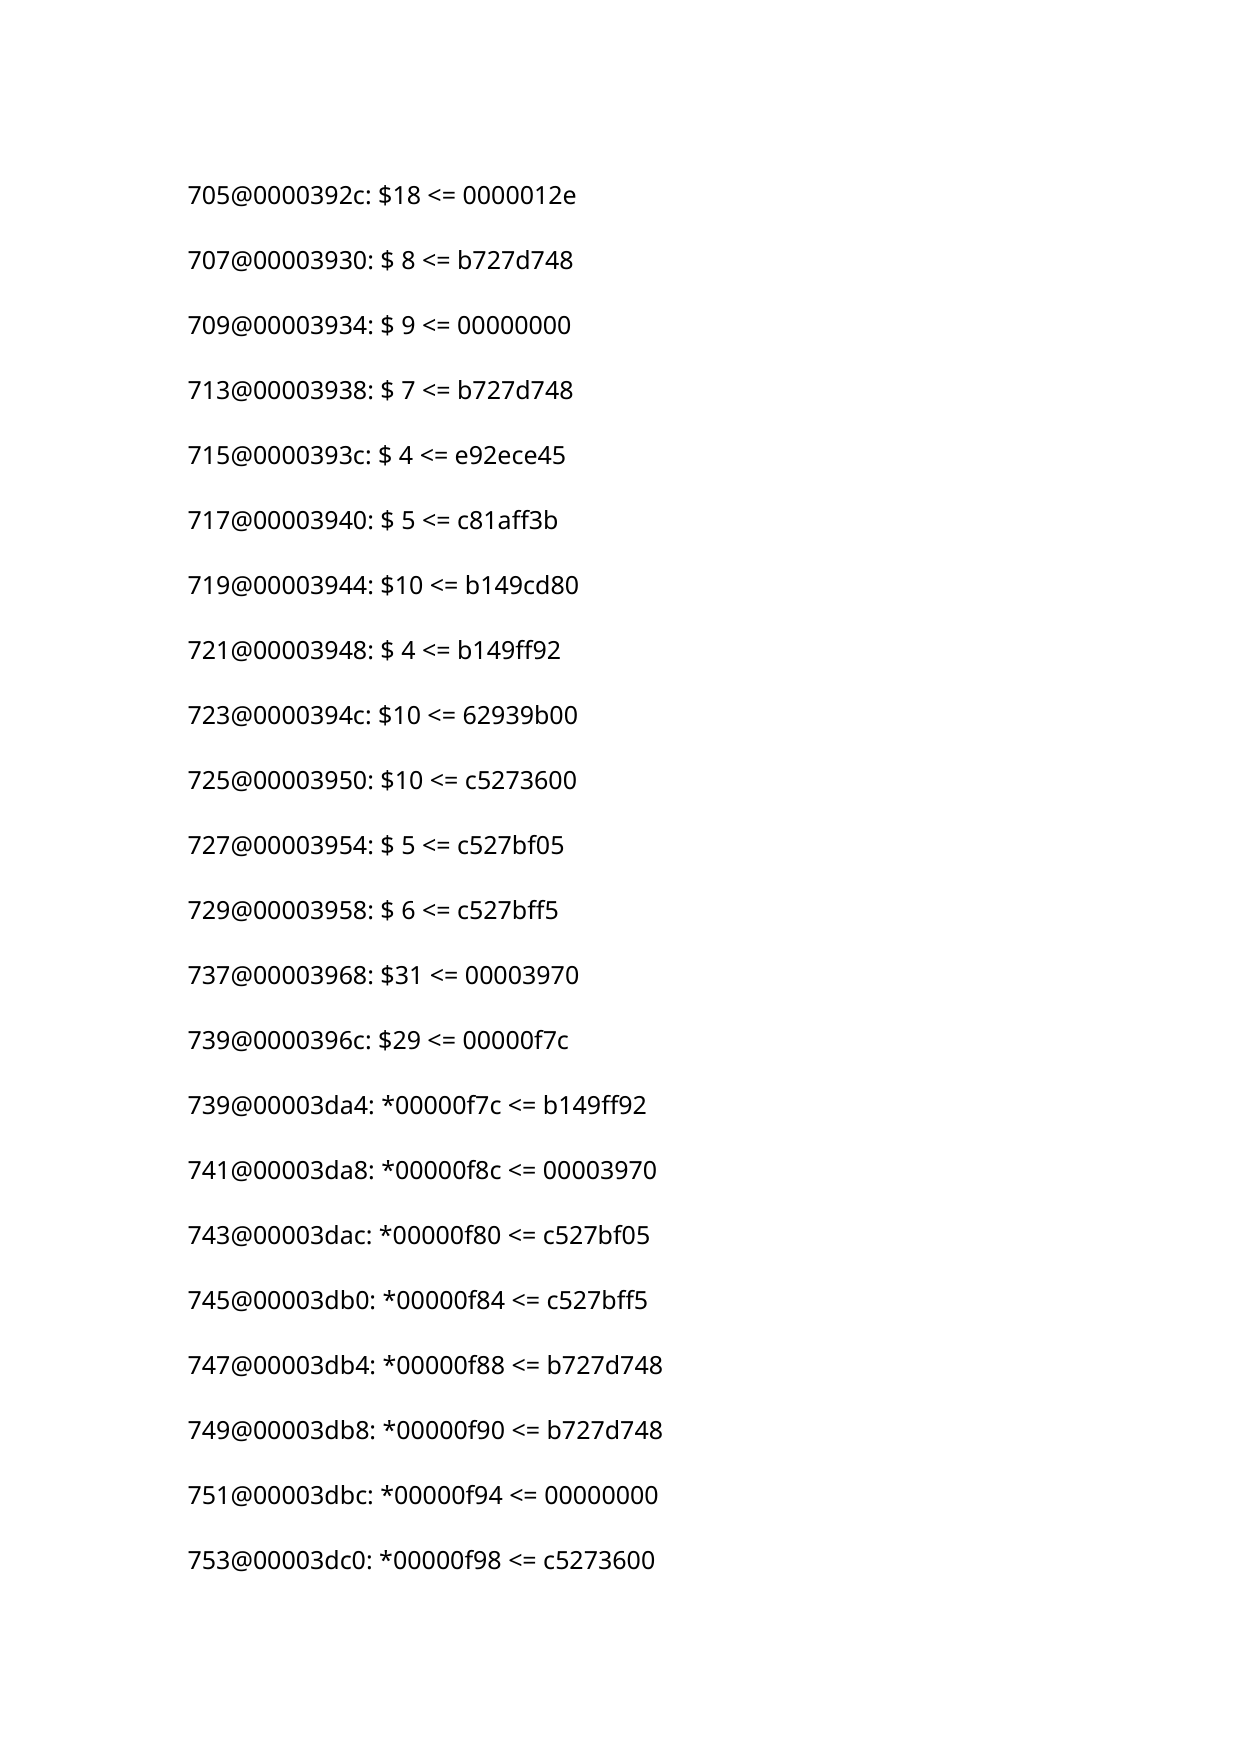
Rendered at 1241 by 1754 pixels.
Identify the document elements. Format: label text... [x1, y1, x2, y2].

text 741@00003da8: *00000f8c <= 00003970 [187, 1137, 1053, 1202]
text 729@00003958: $ 6 <= c527bff5 [187, 877, 1053, 942]
text 725@00003950: $10 <= c5273600 [187, 747, 1053, 812]
text 723@0000394c: $10 <= 62939b00 [187, 682, 1053, 747]
text 745@00003db0: *00000f84 <= c527bff5 [187, 1267, 1053, 1332]
text 705@0000392c: $18 <= 0000012e [187, 162, 1053, 227]
text 719@00003944: $10 <= b149cd80 [187, 552, 1053, 617]
text 721@00003948: $ 4 <= b149ff92 [187, 617, 1053, 682]
text 753@00003dc0: *00000f98 <= c5273600 [187, 1527, 1053, 1592]
text 709@00003934: $ 9 <= 00000000 [187, 292, 1053, 357]
text 727@00003954: $ 5 <= c527bf05 [187, 812, 1053, 877]
text 749@00003db8: *00000f90 <= b727d748 [187, 1397, 1053, 1462]
text 717@00003940: $ 5 <= c81aff3b [187, 487, 1053, 552]
text 739@00003da4: *00000f7c <= b149ff92 [187, 1072, 1053, 1137]
text 747@00003db4: *00000f88 <= b727d748 [187, 1332, 1053, 1397]
text 743@00003dac: *00000f80 <= c527bf05 [187, 1202, 1053, 1267]
text 713@00003938: $ 7 <= b727d748 [187, 357, 1053, 422]
text 751@00003dbc: *00000f94 <= 00000000 [187, 1462, 1053, 1527]
text 715@0000393c: $ 4 <= e92ece45 [187, 422, 1053, 487]
text 739@0000396c: $29 <= 00000f7c [187, 1007, 1053, 1072]
text 707@00003930: $ 8 <= b727d748 [187, 227, 1053, 292]
text 737@00003968: $31 <= 00003970 [187, 942, 1053, 1007]
